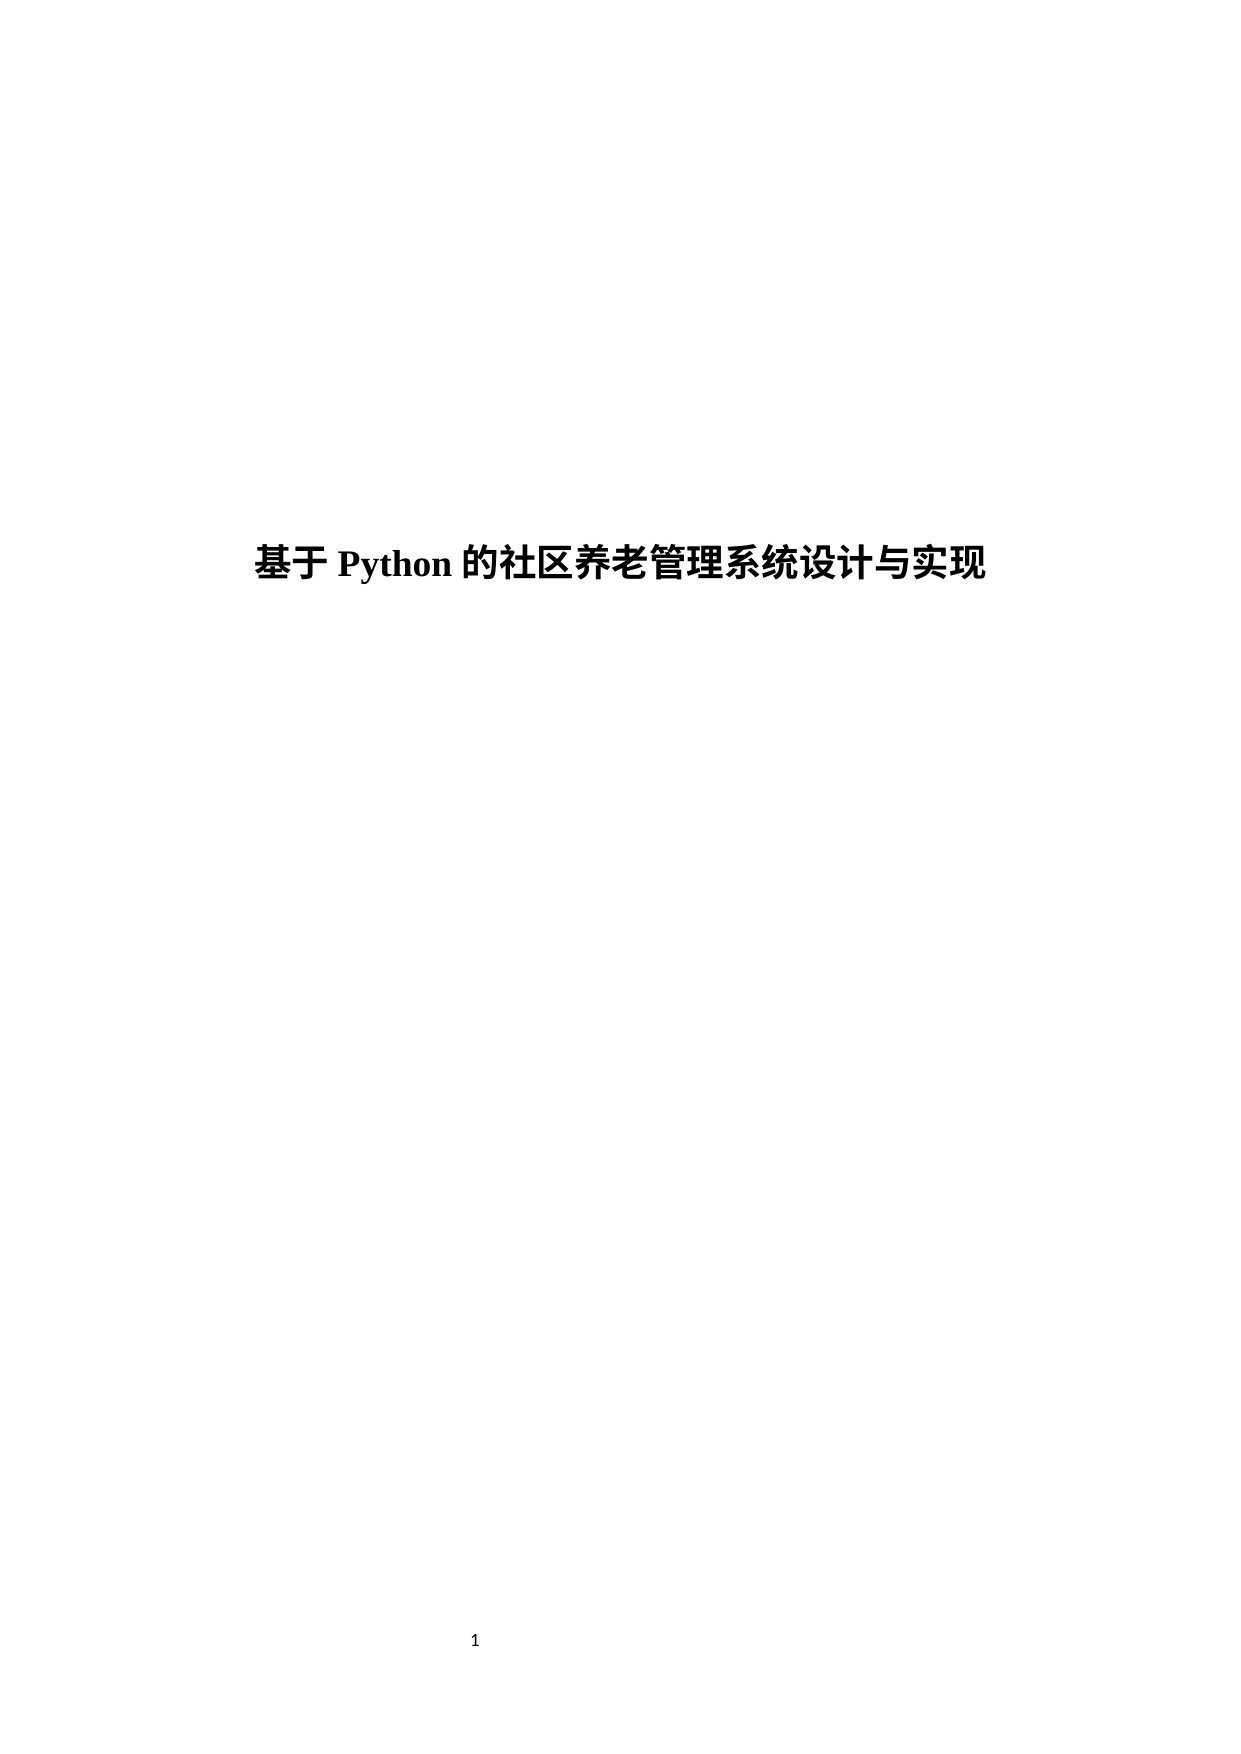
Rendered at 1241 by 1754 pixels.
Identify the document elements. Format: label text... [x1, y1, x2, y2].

text 基于 Python 的社区养老管理系统设计与实现 [187, 527, 1053, 592]
